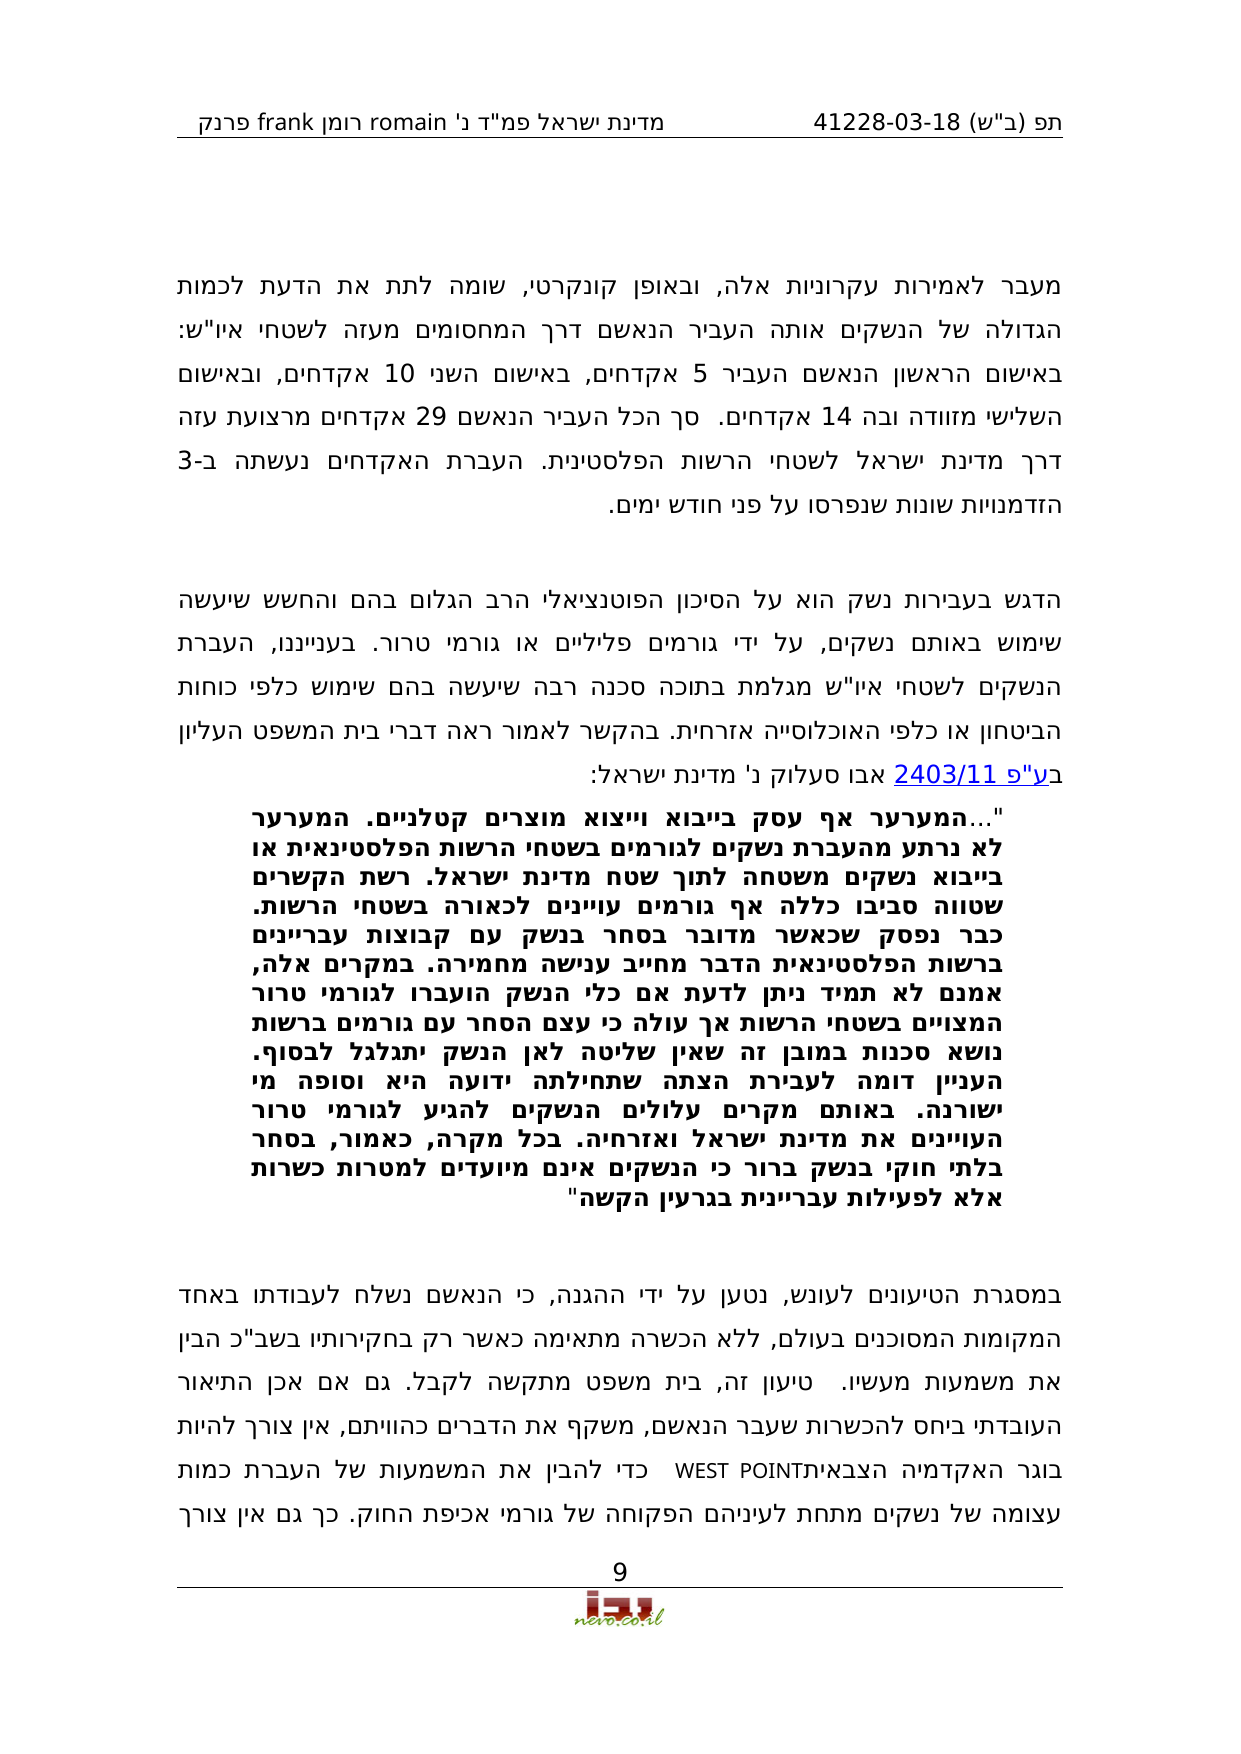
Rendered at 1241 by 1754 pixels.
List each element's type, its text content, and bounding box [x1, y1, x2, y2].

picture [574, 1590, 666, 1627]
text "...המערער אף עסק בייבוא וייצוא מוצרים קטלניים. המערער לא נרתע מהעברת נשקים לגורמים בשטחי הרשות הפלסטינאית או בייבוא נשקים משטחה לתוך שטח מדינת ישראל. רשת הקשרים שטווה סביבו כללה אף גורמים עויינים לכאורה בשטחי הרשות. כבר נפסק שכאשר מדובר בסחר בנשק עם קבוצות עבריינים ברשות הפלסטינאית הדבר מחייב ענישה מחמירה. במקרים אלה, אמנם לא תמיד ניתן לדעת אם כלי הנשק הועברו לגורמי טרור המצויים בשטחי הרשות אך עולה כי עצם הסחר עם גורמים ברשות נושא סכנות במובן זה שאין שליטה לאן הנשק יתגלגל לבסוף. העניין דומה לעבירת הצתה שתחילתה ידועה היא וסופה מי ישורנה. באותם מקרים עלולים הנשקים להגיע לגורמי טרור העויינים את מדינת ישראל ואזרחיה. בכל מקרה, כאמור, בסחר בלתי חוקי בנשק ברור כי הנשקים אינם מיועדים למטרות כשרות אלא לפעילות עבריינית בגרעין הקשה" [251, 804, 1004, 1212]
text מעבר לאמירות עקרוניות אלה, ובאופן קונקרטי, שומה לתת את הדעת לכמות הגדולה של הנשקים אותה העביר הנאשם דרך המחסומים מעזה לשטחי איו"ש: באישום הראשון הנאשם העביר 5 אקדחים, באישום השני 10 אקדחים, ובאישום השלישי מזוודה ובה 14 אקדחים. סך הכל העביר הנאשם 29 אקדחים מרצועת עזה דרך מדינת ישראל לשטחי הרשות הפלסטינית. העברת האקדחים נעשתה ב-3 הזדמנויות שונות שנפרסו על פני חודש ימים. [177, 271, 1063, 519]
text הדגש בעבירות נשק הוא על הסיכון הפוטנציאלי הרב הגלום בהם והחשש שיעשה שימוש באותם נשקים, על ידי גורמים פליליים או גורמי טרור. בענייננו, העברת הנשקים לשטחי איו"ש מגלמת בתוכה סכנה רבה שיעשה בהם שימוש כלפי כוחות הביטחון או כלפי האוכלוסייה אזרחית. בהקשר לאמור ראה דברי בית המשפט העליון בע"פ 2403/11 אבו סעלוק נ' מדינת ישראל: [177, 585, 1063, 789]
